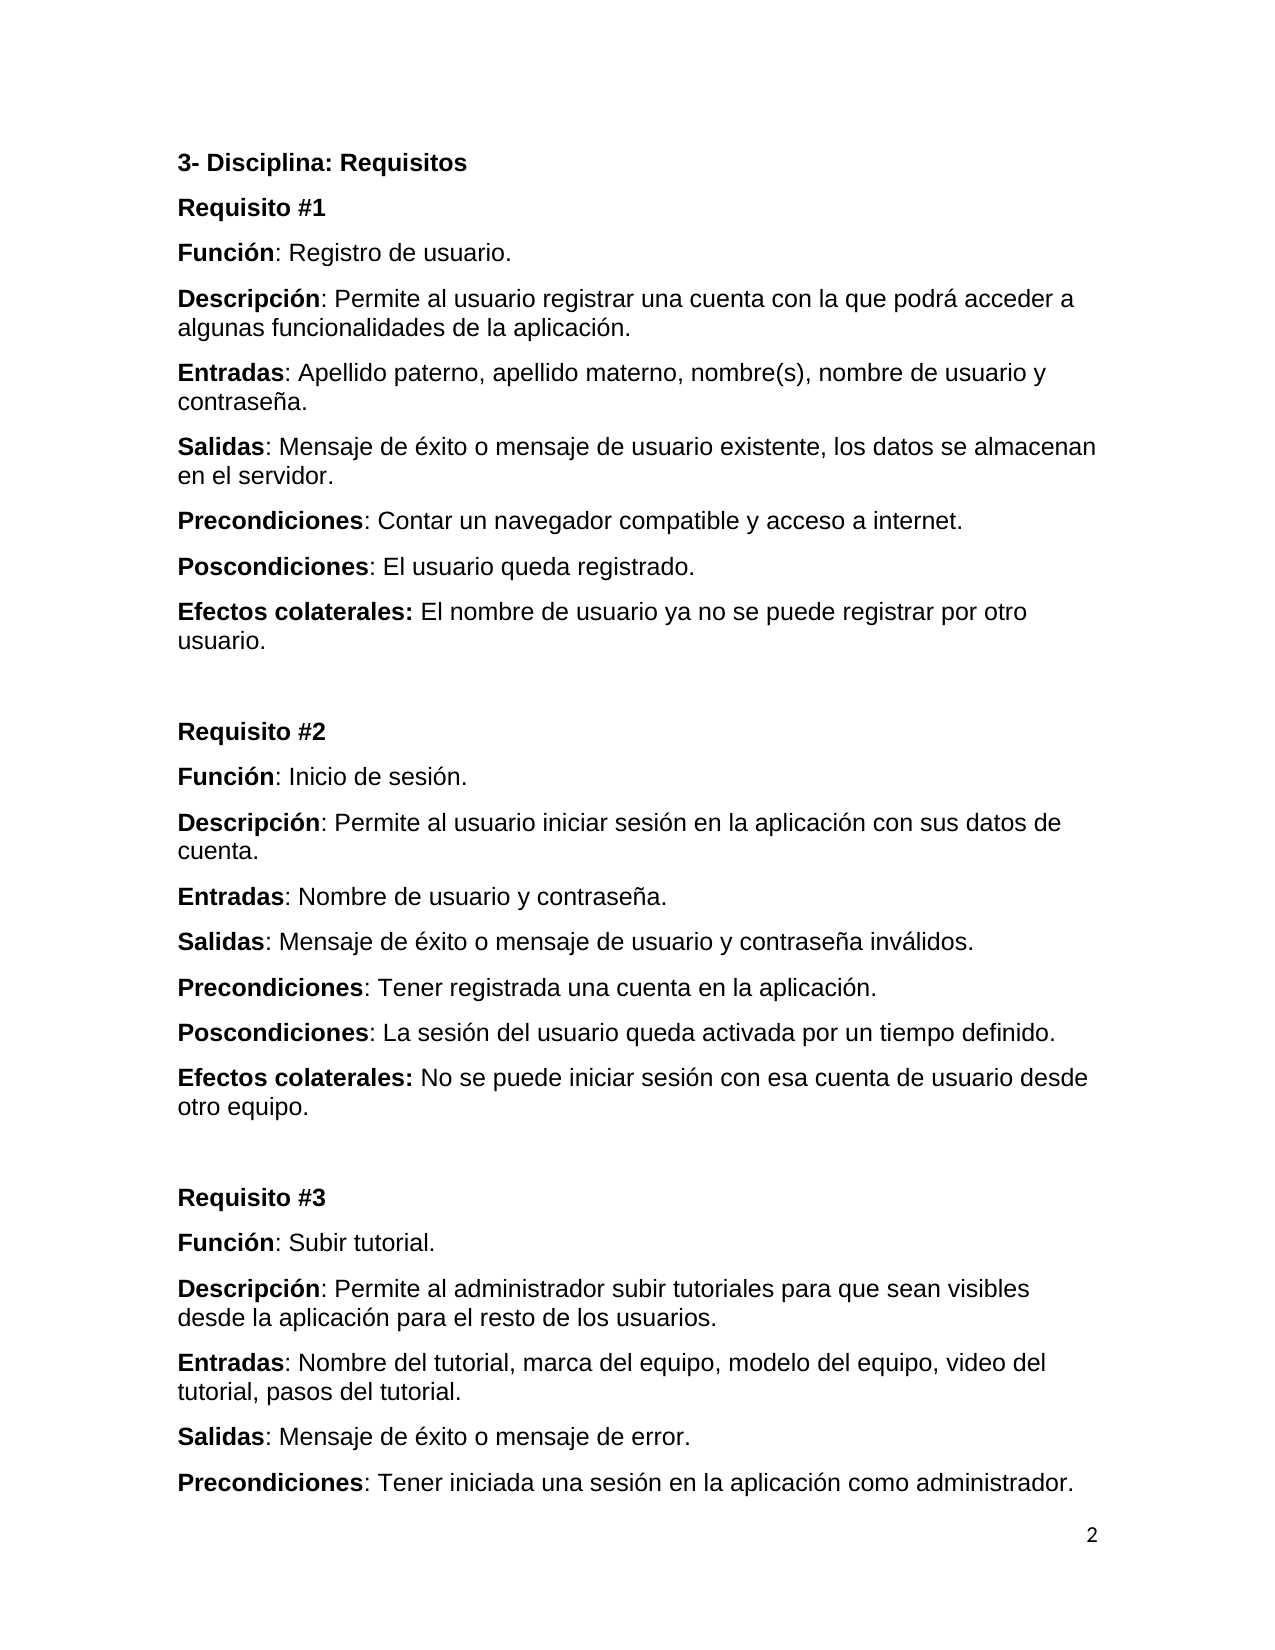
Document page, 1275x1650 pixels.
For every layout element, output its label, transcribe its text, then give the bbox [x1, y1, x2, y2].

text Precondiciones: Tener registrada una cuenta en la aplicación. [177, 973, 1098, 1001]
text Salidas: Mensaje de éxito o mensaje de error. [177, 1422, 1098, 1451]
text Requisito #2 [177, 717, 1098, 746]
text Entradas: Nombre del tutorial, marca del equipo, modelo del equipo, video del tutorial, pasos del tutorial. [177, 1348, 1098, 1406]
text Poscondiciones: El usuario queda registrado. [177, 552, 1098, 581]
text 3- Disciplina: Requisitos [177, 148, 1098, 176]
text Requisito #3 [177, 1183, 1098, 1212]
text Descripción: Permite al usuario registrar una cuenta con la que podrá acceder a algunas funcionalidades de la aplicación. [177, 284, 1098, 341]
text Descripción: Permite al administrador subir tutoriales para que sean visibles desde la aplicación para el resto de los usuarios. [177, 1274, 1098, 1331]
text Precondiciones: Tener iniciada una sesión en la aplicación como administrador. [177, 1468, 1098, 1496]
text Requisito #1 [177, 193, 1098, 222]
text Descripción: Permite al usuario iniciar sesión en la aplicación con sus datos de cuenta. [177, 808, 1098, 865]
text Precondiciones: Contar un navegador compatible y acceso a internet. [177, 506, 1098, 535]
text Efectos colaterales: El nombre de usuario ya no se puede registrar por otro usuario. [177, 597, 1098, 655]
text Función: Inicio de sesión. [177, 762, 1098, 791]
text Función: Subir tutorial. [177, 1228, 1098, 1257]
text Salidas: Mensaje de éxito o mensaje de usuario existente, los datos se almacenan en el servidor. [177, 432, 1098, 490]
text Función: Registro de usuario. [177, 238, 1098, 267]
text Entradas: Nombre de usuario y contraseña. [177, 882, 1098, 911]
text Efectos colaterales: No se puede iniciar sesión con esa cuenta de usuario desde otro equipo. [177, 1063, 1098, 1121]
text Poscondiciones: La sesión del usuario queda activada por un tiempo definido. [177, 1018, 1098, 1047]
text Salidas: Mensaje de éxito o mensaje de usuario y contraseña inválidos. [177, 927, 1098, 956]
text Entradas: Apellido paterno, apellido materno, nombre(s), nombre de usuario y contraseña. [177, 358, 1098, 416]
